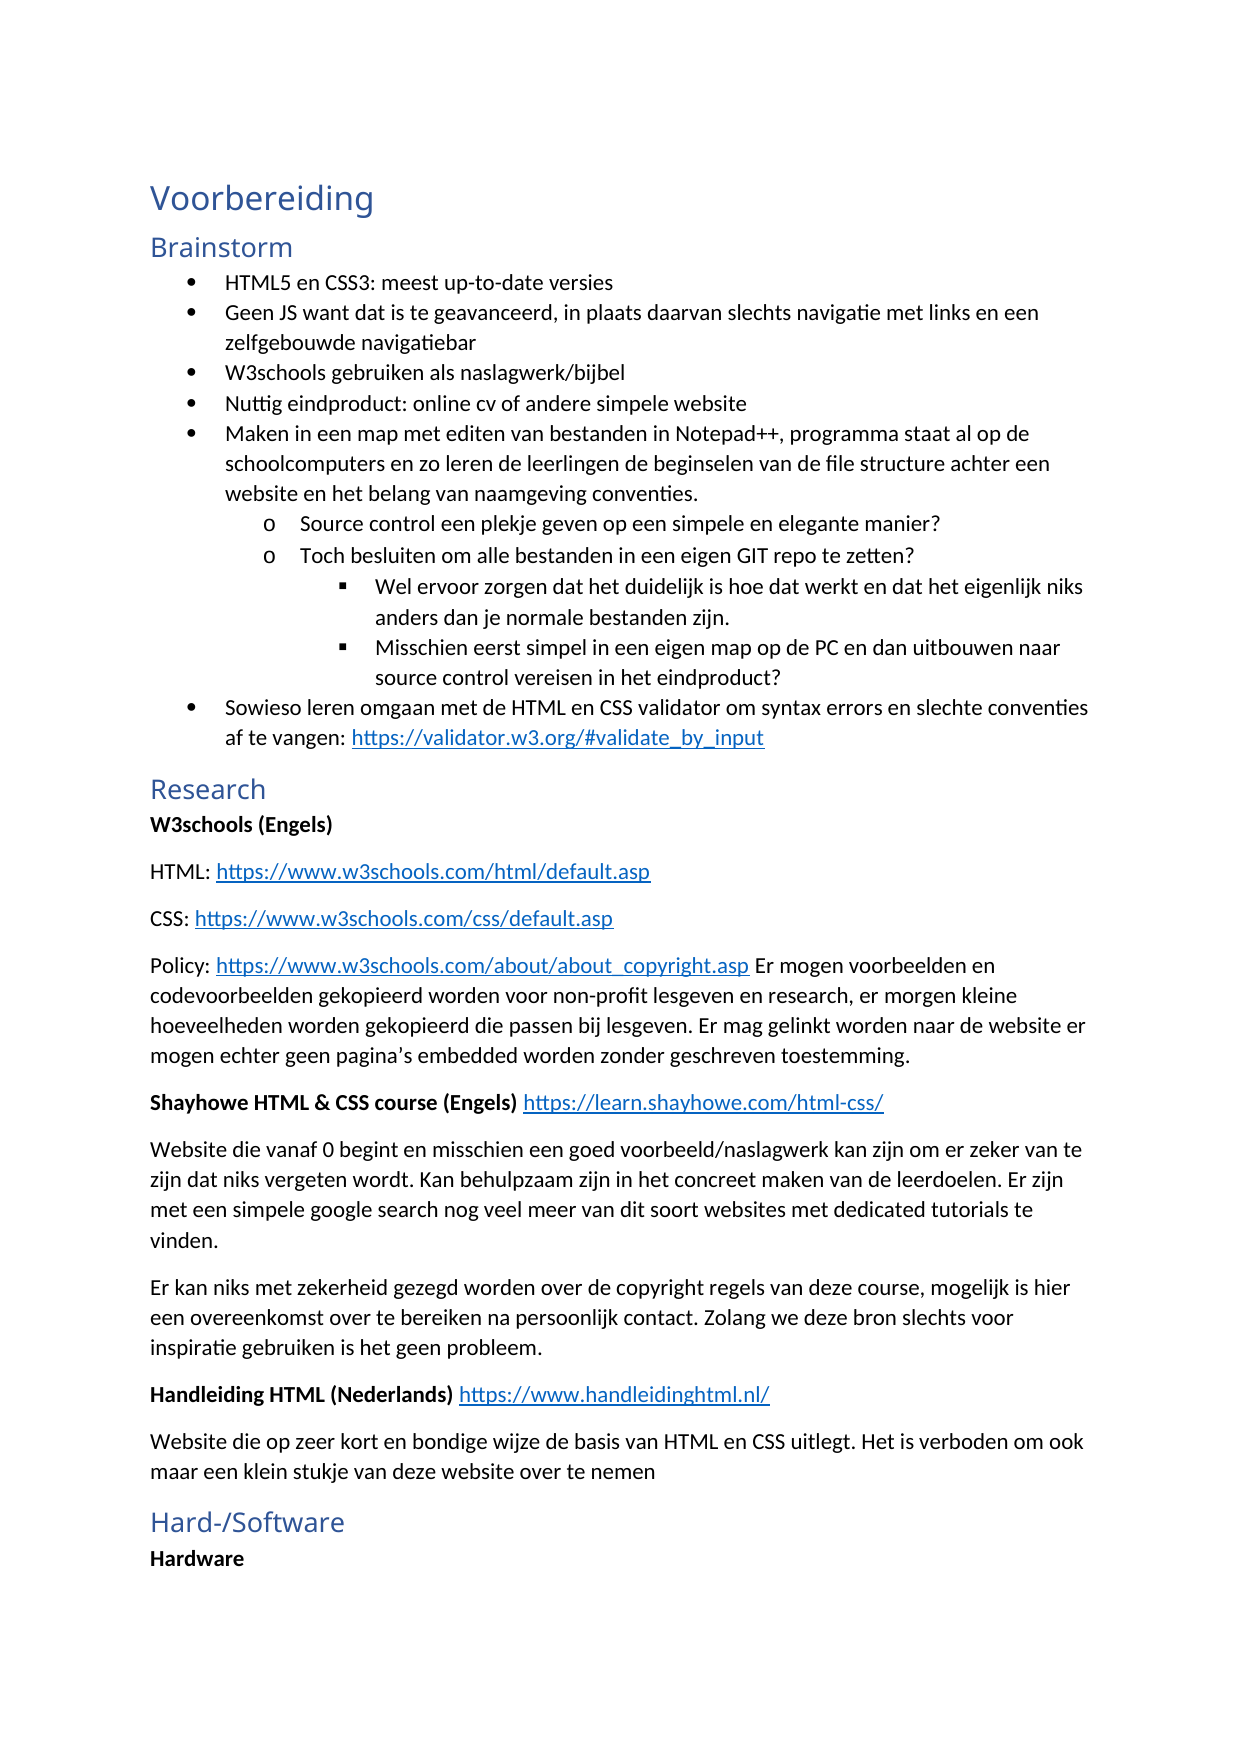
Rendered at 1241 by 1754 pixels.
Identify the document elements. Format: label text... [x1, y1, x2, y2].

text CSS: https://www.w3schools.com/css/default.asp [150, 904, 1090, 932]
list Nuttig eindproduct: online cv of andere simpele website [187, 389, 1090, 417]
subtitle Voorbereiding [150, 175, 1090, 220]
list HTML5 en CSS3: meest up-to-date versies [187, 268, 1090, 296]
text Shayhowe HTML & CSS course (Engels) https://learn.shayhowe.com/html-css/ [150, 1088, 1090, 1116]
text W3schools (Engels) [150, 810, 1090, 838]
list Geen JS want dat is te geavanceerd, in plaats daarvan slechts navigatie met links en een zelfgebouwde navigatiebar [187, 298, 1090, 356]
list Misschien eerst simpel in een eigen map op de PC en dan uitbouwen naar source control vereisen in het eindproduct? [337, 633, 1090, 691]
list Toch besluiten om alle bestanden in een eigen GIT repo te zetten? [262, 541, 1090, 570]
list W3schools gebruiken als naslagwerk/bijbel [187, 358, 1090, 387]
text Website die vanaf 0 begint en misschien een goed voorbeeld/naslagwerk kan zijn om er zeker van te zijn dat niks vergeten wordt. Kan behulpzaam zijn in het concreet maken van de leerdoelen. Er zijn met een simpele google search nog veel meer van dit soort websites met dedicated tutorials te vinden. [150, 1135, 1090, 1254]
text HTML: https://www.w3schools.com/html/default.asp [150, 857, 1090, 885]
text Er kan niks met zekerheid gezegd worden over de copyright regels van deze course, mogelijk is hier een overeenkomst over te bereiken na persoonlijk contact. Zolang we deze bron slechts voor inspiratie gebruiken is het geen probleem. [150, 1273, 1090, 1361]
subtitle Research [150, 770, 1090, 807]
text Policy: https://www.w3schools.com/about/about_copyright.asp Er mogen voorbeelden en codevoorbeelden gekopieerd worden voor non-profit lesgeven en research, er morgen kleine hoeveelheden worden gekopieerd die passen bij lesgeven. Er mag gelinkt worden naar de website er mogen echter geen pagina’s embedded worden zonder geschreven toestemming. [150, 951, 1090, 1069]
subtitle Hard-/Software [150, 1504, 1090, 1541]
list Maken in een map met editen van bestanden in Notepad++, programma staat al op de schoolcomputers en zo leren de leerlingen de beginselen van de file structure achter een website en het belang van naamgeving conventies. [187, 419, 1090, 507]
text Hardware [150, 1544, 1090, 1572]
subtitle Brainstorm [150, 228, 1090, 265]
list Wel ervoor zorgen dat het duidelijk is hoe dat werkt en dat het eigenlijk niks anders dan je normale bestanden zijn. [337, 572, 1090, 631]
text Handleiding HTML (Nederlands) https://www.handleidinghtml.nl/ [150, 1380, 1090, 1408]
text Website die op zeer kort en bondige wijze de basis van HTML en CSS uitlegt. Het is verboden om ook maar een klein stukje van deze website over te nemen [150, 1427, 1090, 1485]
list Sowieso leren omgaan met de HTML en CSS validator om syntax errors en slechte conventies af te vangen: https://validator.w3.org/#validate_by_input [187, 693, 1090, 752]
list Source control een plekje geven op een simpele en elegante manier? [262, 509, 1090, 539]
